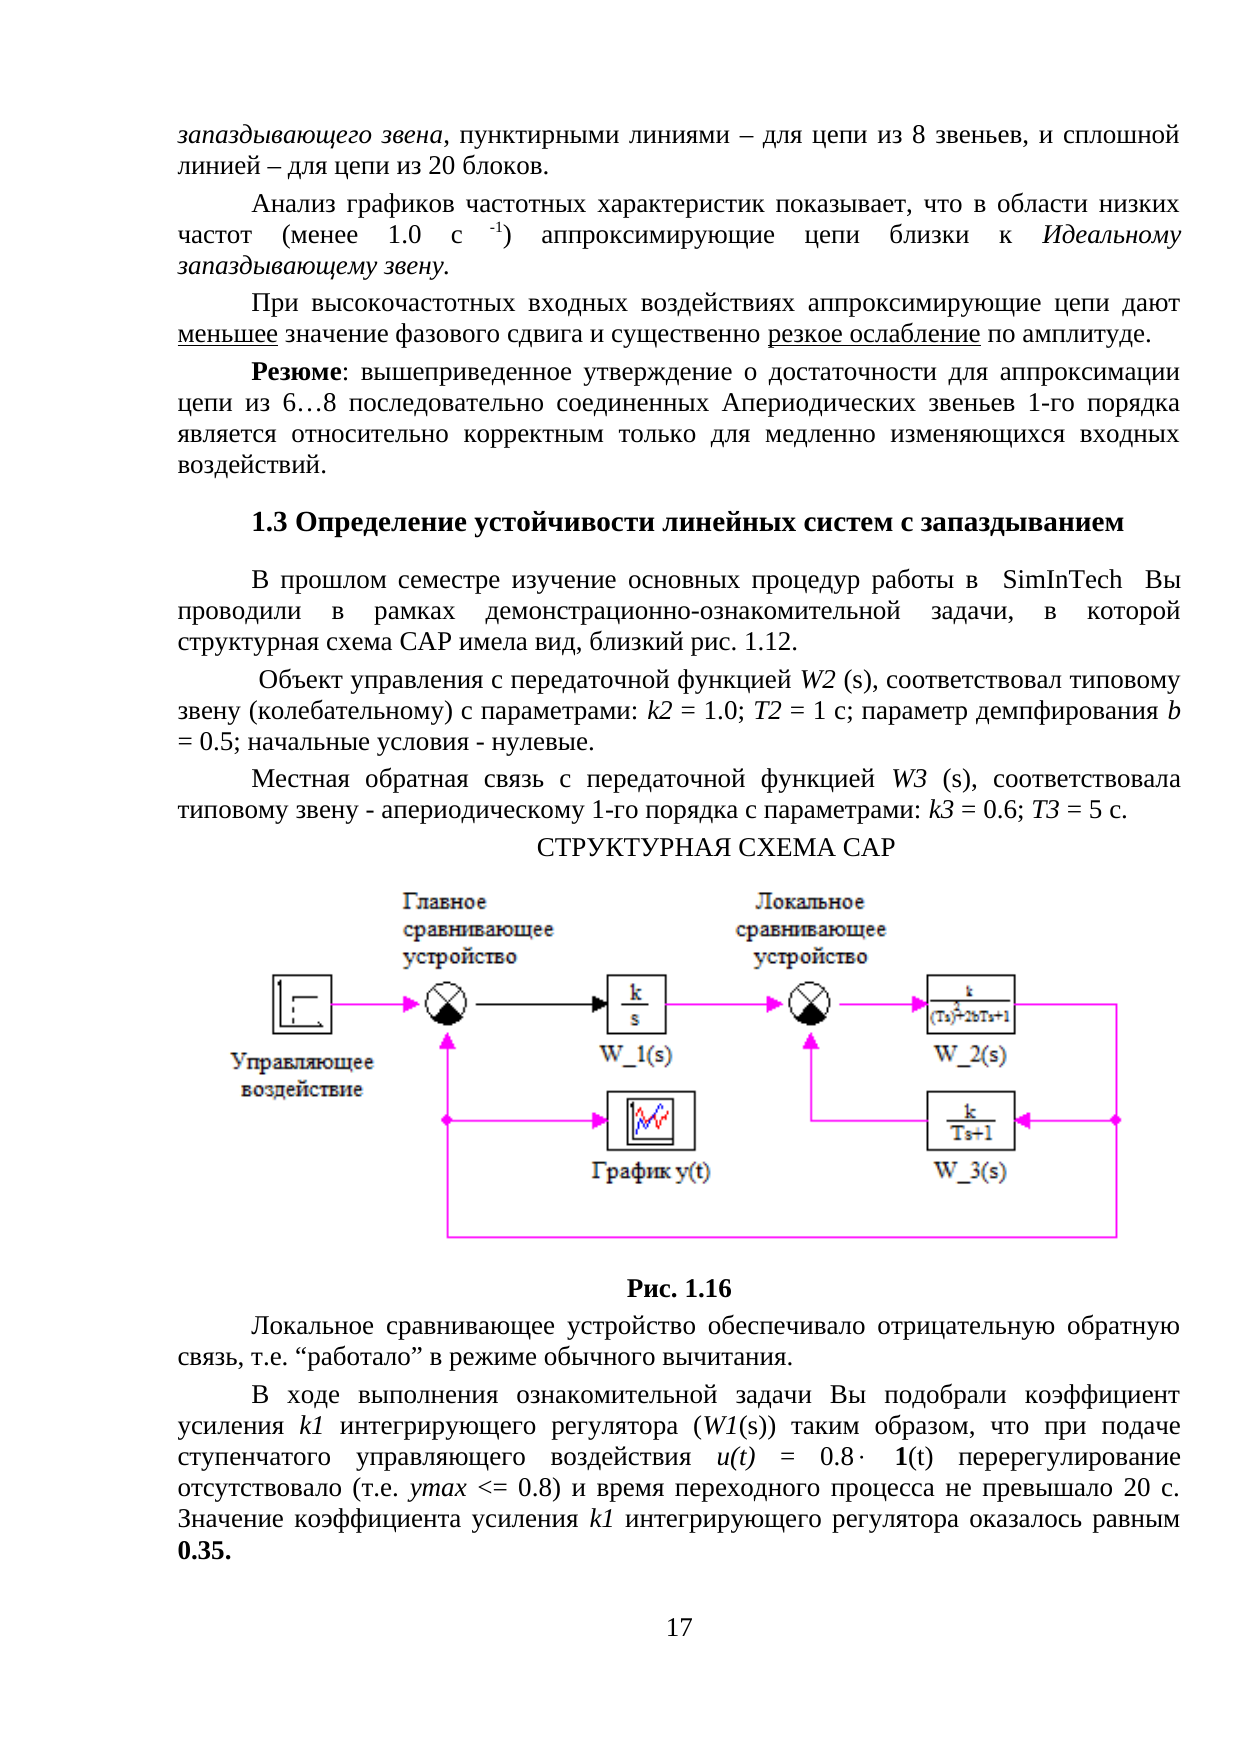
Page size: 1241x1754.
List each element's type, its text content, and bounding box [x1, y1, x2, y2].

subtitle 1.3 Определение устойчивости линейных систем с запаздыванием [177, 504, 1181, 538]
text СТРУКТУРНАЯ СХЕМА САР [177, 831, 1181, 862]
text Рис. 1.16 [177, 1272, 1181, 1303]
text Объект управления с передаточной функцией W2 (s), соответствовал типовому звену (колебательному) с параметрами: k2 = 1.0; T2 = 1 c; параметр демпфирования b = 0.5; начальные условия - нулевые. [177, 663, 1181, 756]
text Резюме: вышеприведенное утверждение о достаточности для аппроксимации цепи из 6…8 последовательно соединенных Апериодических звеньев 1-го порядка является относительно корректным только для медленно изменяющихся входных воздействий. [177, 355, 1181, 479]
text Местная обратная связь с передаточной функцией W3 (s), соответствовала типовому звену - апериодическому 1-го порядка с параметрами: k3 = 0.6; T3 = 5 c. [177, 762, 1181, 825]
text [177, 118, 1181, 180]
text При высокочастотных входных воздействиях аппроксимирующие цепи дают меньшее значение фазового сдвига и существенно резкое ослабление по амплитуде. [177, 286, 1181, 349]
text Анализ графиков частотных характеристик показывает, что в области низких частот (менее 1.0 с -1) аппроксимирующие цепи близки к Идеальному запаздывающему звену. [177, 187, 1181, 280]
picture [210, 868, 1148, 1266]
text В ходе выполнения ознакомительной задачи Вы подобрали коэффициент усиления k1 интегрирующего регулятора (W1(s)) таким образом, что при подаче ступенчатого управляющего воздействия u(t) = 0.8 1(t) перерегулирование отсутствовало (т.е. ymax <= 0.8) и время переходного процесса не превышало 20 с. Значение коэффициента усиления k1 интегрирующего регулятора оказалось равным 0.35. [177, 1378, 1181, 1565]
text В прошлом семестре изучение основных процедур работы в SimInTech Вы проводили в рамках демонстрационно-ознакомительной задачи, в которой структурная схема САР имела вид, близкий рис. 1.12. [177, 563, 1181, 656]
text Локальное сравнивающее устройство обеспечивало отрицательную обратную связь, т.е. “работало” в режиме обычного вычитания. [177, 1309, 1181, 1372]
